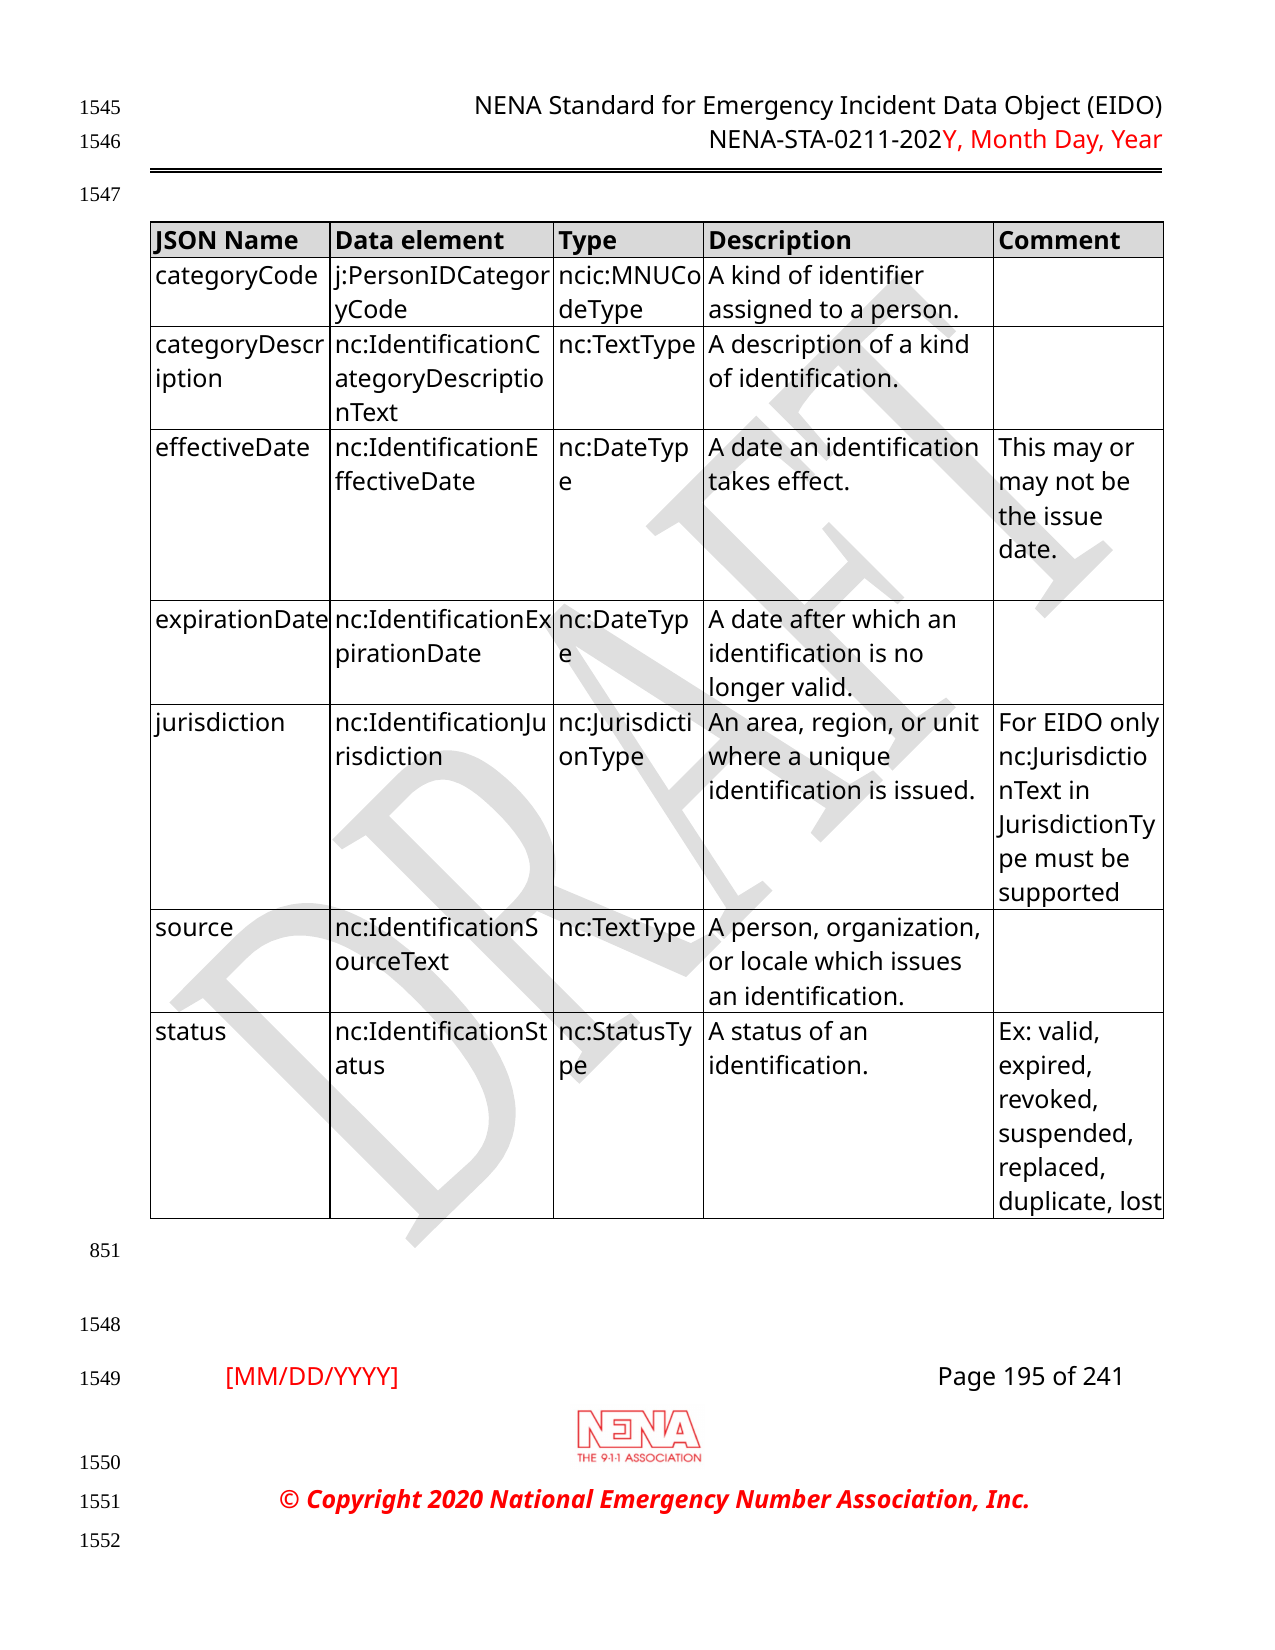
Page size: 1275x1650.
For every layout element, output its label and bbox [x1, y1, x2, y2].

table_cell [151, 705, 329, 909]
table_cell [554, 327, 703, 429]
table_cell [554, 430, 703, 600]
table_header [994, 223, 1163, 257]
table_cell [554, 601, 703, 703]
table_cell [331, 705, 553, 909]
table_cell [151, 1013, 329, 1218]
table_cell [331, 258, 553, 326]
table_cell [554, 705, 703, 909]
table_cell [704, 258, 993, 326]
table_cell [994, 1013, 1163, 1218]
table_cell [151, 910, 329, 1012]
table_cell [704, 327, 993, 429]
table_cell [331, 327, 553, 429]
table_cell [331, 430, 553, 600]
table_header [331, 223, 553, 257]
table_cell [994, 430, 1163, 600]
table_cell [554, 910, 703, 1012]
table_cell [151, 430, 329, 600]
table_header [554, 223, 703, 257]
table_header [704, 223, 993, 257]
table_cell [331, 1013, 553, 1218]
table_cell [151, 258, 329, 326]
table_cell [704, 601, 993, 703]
picture [569, 1404, 706, 1470]
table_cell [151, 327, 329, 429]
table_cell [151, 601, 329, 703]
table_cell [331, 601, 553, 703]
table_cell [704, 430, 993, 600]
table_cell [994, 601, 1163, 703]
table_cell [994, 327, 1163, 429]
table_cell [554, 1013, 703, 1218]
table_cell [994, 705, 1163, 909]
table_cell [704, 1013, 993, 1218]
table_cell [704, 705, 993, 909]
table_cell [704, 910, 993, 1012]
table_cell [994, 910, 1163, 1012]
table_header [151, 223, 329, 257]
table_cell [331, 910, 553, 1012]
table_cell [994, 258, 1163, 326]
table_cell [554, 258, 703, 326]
